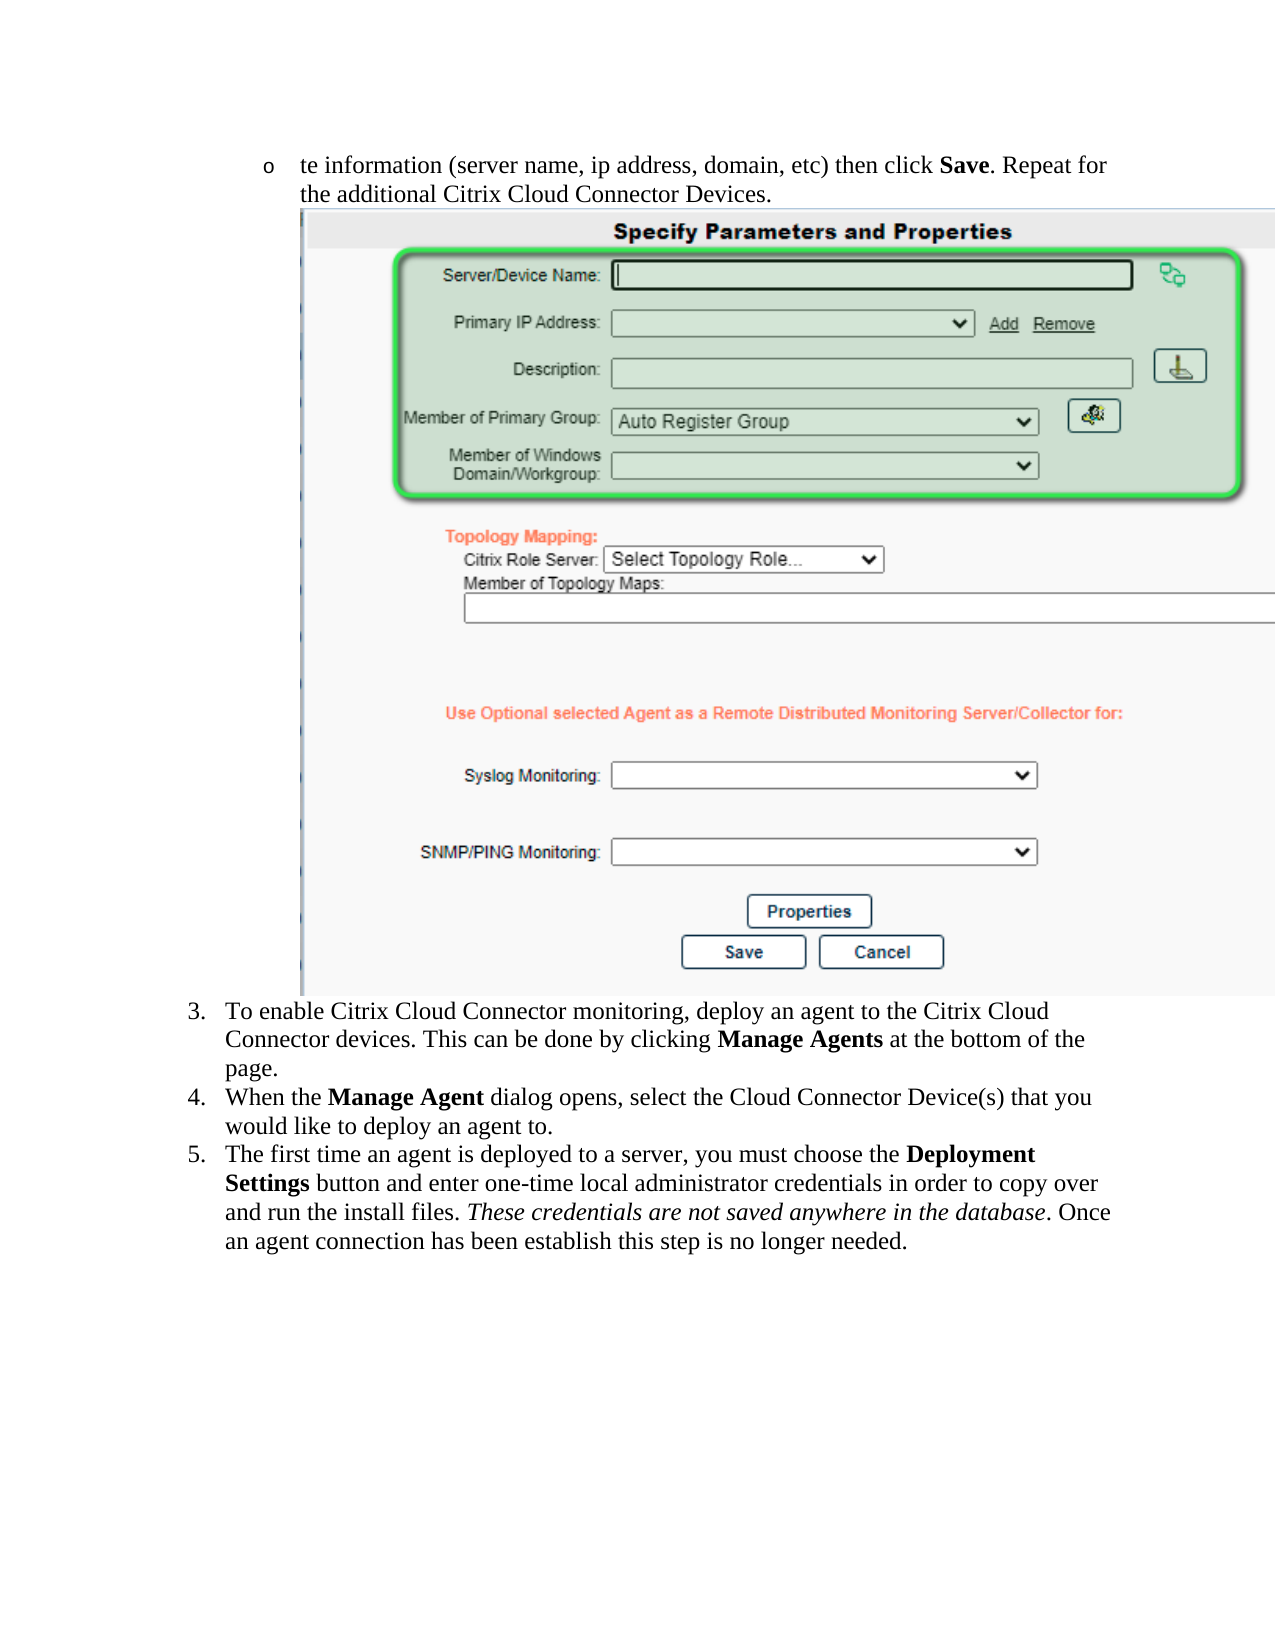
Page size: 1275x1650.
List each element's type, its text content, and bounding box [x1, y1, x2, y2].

list The first time an agent is deployed to a server, you must choose the Deployment Settings button and enter one-time local administrator credentials in order to copy over and run the install files. These credentials are not saved anywhere in the database. Once an agent connection has been establish this step is no longer needed. [187, 1139, 1125, 1254]
list When the Manage Agent dialog opens, select the Cloud Connector Device(s) that you would like to deploy an agent to. [187, 1082, 1125, 1139]
list To enable Citrix Cloud Connector monitoring, deploy an agent to the Citrix Cloud Connector devices. This can be done by clicking Manage Agents at the bottom of the page. [187, 996, 1125, 1082]
picture [300, 208, 1275, 996]
